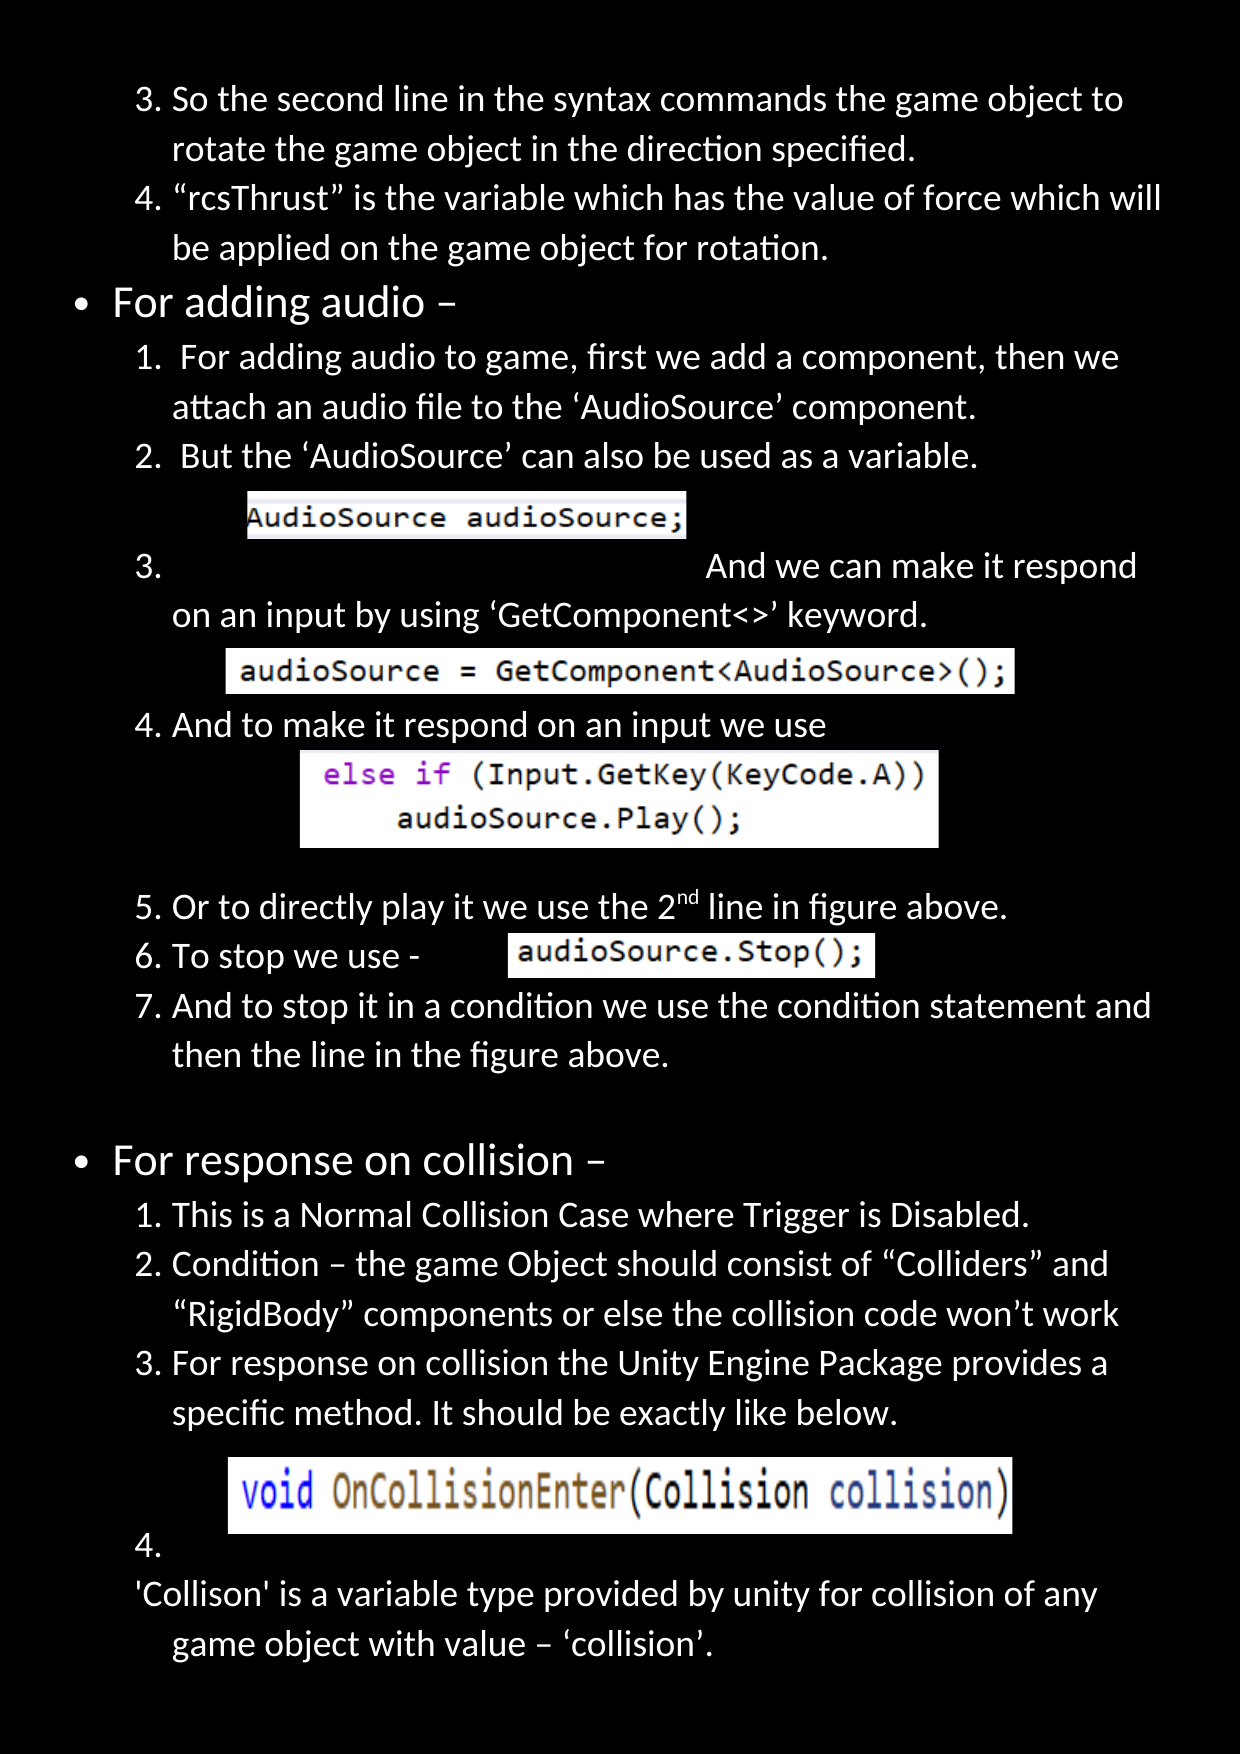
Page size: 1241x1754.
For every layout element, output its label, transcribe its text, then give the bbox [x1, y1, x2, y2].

picture [245, 491, 687, 539]
list Or to directly play it we use the 2nd line in figure above. [134, 883, 1165, 929]
list For response on collision – [75, 1130, 1165, 1186]
list So the second line in the syntax commands the game object to rotate the game object in the direction specified. [134, 75, 1165, 170]
list This is a Normal Collision Case where Trigger is Disabled. [134, 1191, 1165, 1237]
list For response on collision the Unity Engine Package provides a specific method. It should be exactly like below. [134, 1339, 1165, 1434]
list 'Collison' is a variable type provided by unity for collision of any game object with value – ‘collision’. [134, 1521, 1165, 1666]
picture [298, 750, 938, 846]
list And to make it respond on an input we use [134, 701, 1165, 747]
list For adding audio – [75, 273, 1165, 329]
list “rcsThrust” is the variable which has the value of force which will be applied on the game object for rotation. [134, 174, 1165, 269]
list Condition – the game Object should consist of “Colliders” and “RigidBody” components or else the collision code won’t work [134, 1240, 1165, 1336]
list And we can make it respond on an input by using ‘GetComponent<>’ keyword. [134, 542, 1165, 637]
list But the ‘AudioSource’ can also be used as a variable. [134, 432, 1165, 478]
list For adding audio to game, first we add a component, then we attach an audio file to the ‘AudioSource’ component. [134, 333, 1165, 428]
picture [506, 933, 874, 976]
picture [227, 1457, 1013, 1534]
picture [225, 648, 1015, 694]
list And to stop it in a condition we use the condition statement and then the line in the figure above. [134, 982, 1165, 1077]
